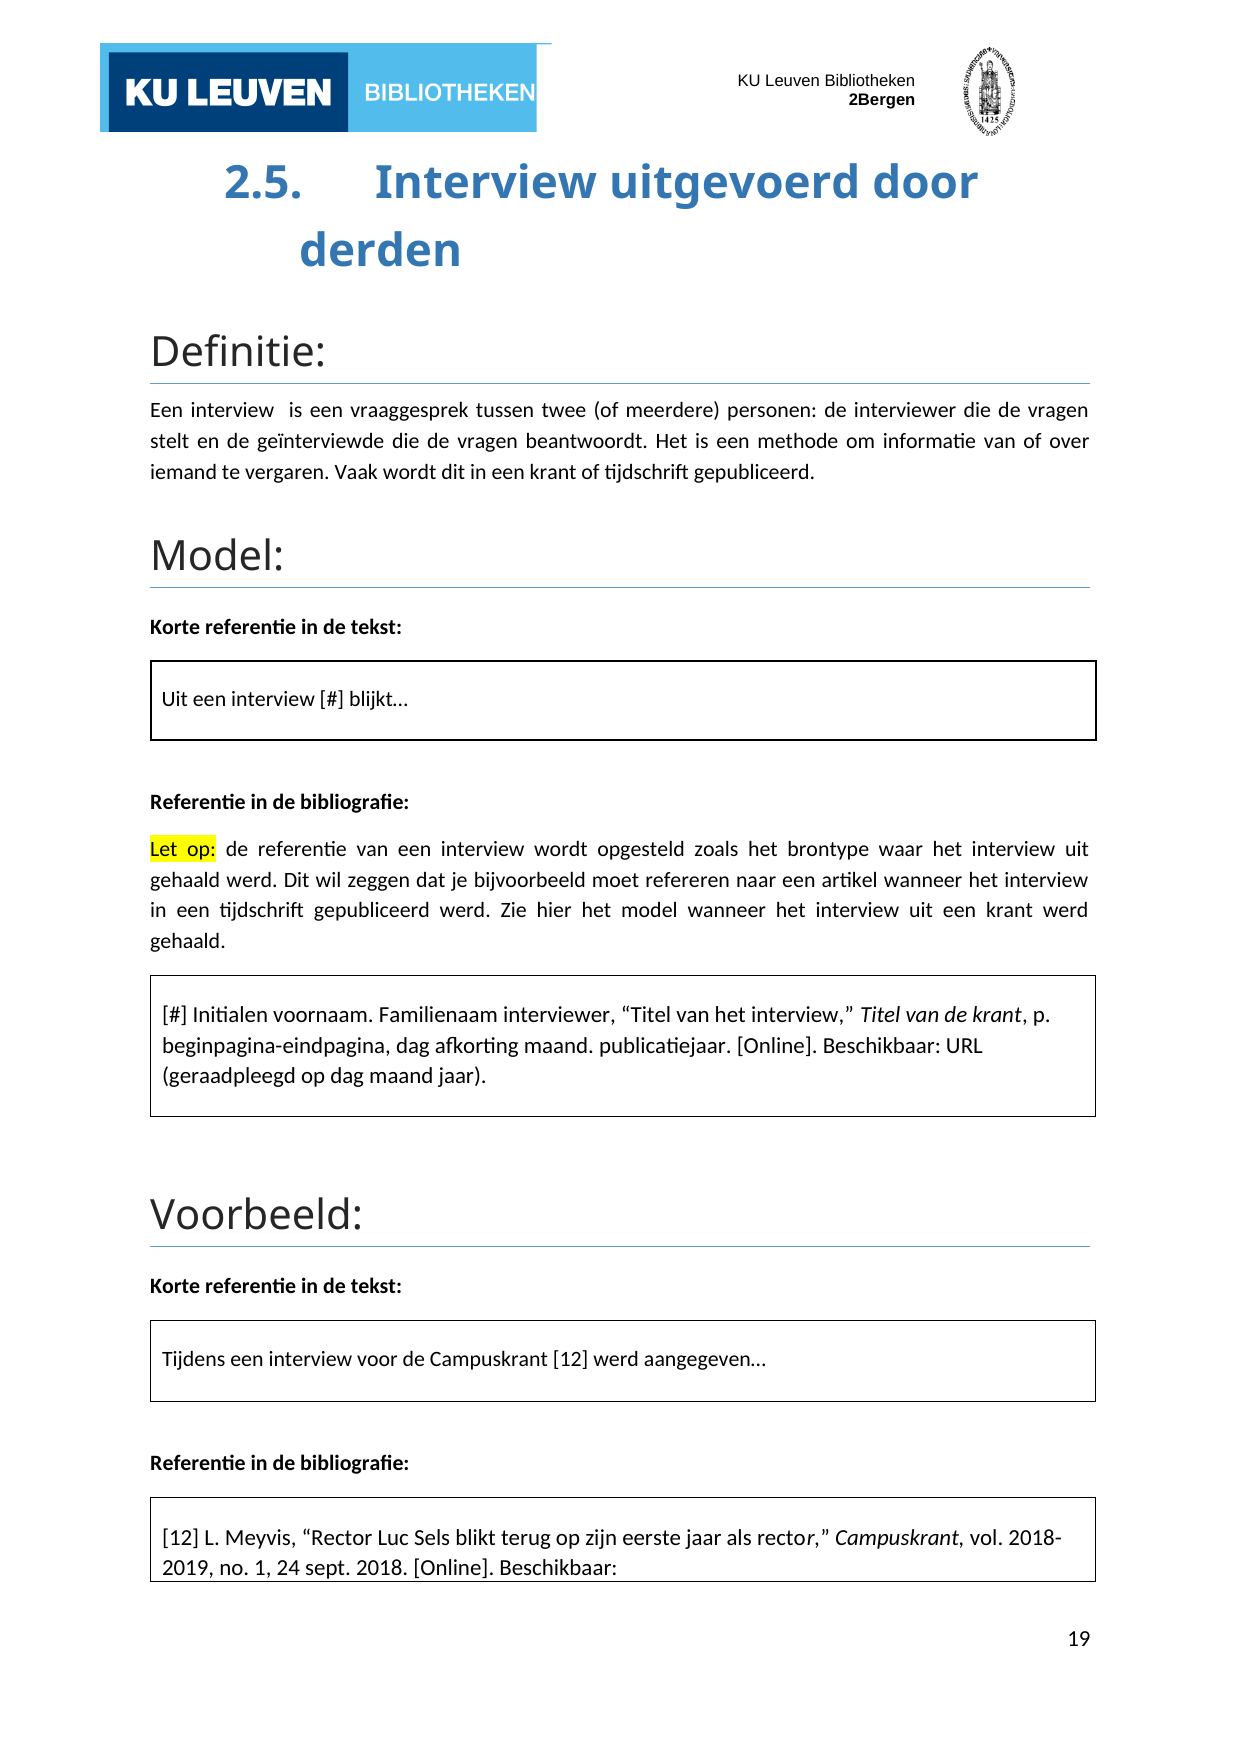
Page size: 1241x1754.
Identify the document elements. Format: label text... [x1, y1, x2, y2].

picture [926, 47, 1015, 136]
text Model: [150, 526, 1090, 587]
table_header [151, 1498, 1095, 1581]
text Referentie in de bibliografie: [150, 788, 1090, 815]
subtitle Interview uitgevoerd door derden [224, 150, 1090, 280]
text Voorbeeld: [150, 1185, 1090, 1246]
text Referentie in de bibliografie: [150, 1449, 1090, 1476]
table_header Tijdens een interview voor de Campuskrant [12] werd aangegeven… [151, 1321, 1095, 1401]
text Korte referentie in de tekst: [150, 613, 1090, 639]
text Korte referentie in de tekst: [150, 1272, 1090, 1299]
text Definitie: [150, 322, 1090, 383]
text Let op: de referentie van een interview wordt opgesteld zoals het brontype waar het interview uit gehaald werd. Dit wil zeggen dat je bijvoorbeeld moet refereren naar een artikel wanneer het interview in een tijdschrift gepubliceerd werd. Zie hier het model wanneer het interview uit een krant werd gehaald. [150, 835, 1090, 954]
table_header Uit een interview [#] blijkt… [152, 662, 1095, 739]
text Een interview is een vraaggesprek tussen twee (of meerdere) personen: de interviewer die de vragen stelt en de geïnterviewde die de vragen beantwoordt. Het is een methode om informatie van of over iemand te vergaren. Vaak wordt dit in een krant of tijdschrift gepubliceerd. [150, 397, 1090, 484]
picture [100, 43, 552, 132]
table_header [#] Initialen voornaam. Familienaam interviewer, “Titel van het interview,” Titel van de krant, p. beginpagina-eindpagina, dag afkorting maand. publicatiejaar. [Online]. Beschikbaar: URL (geraadpleegd op dag maand jaar). [151, 976, 1095, 1116]
